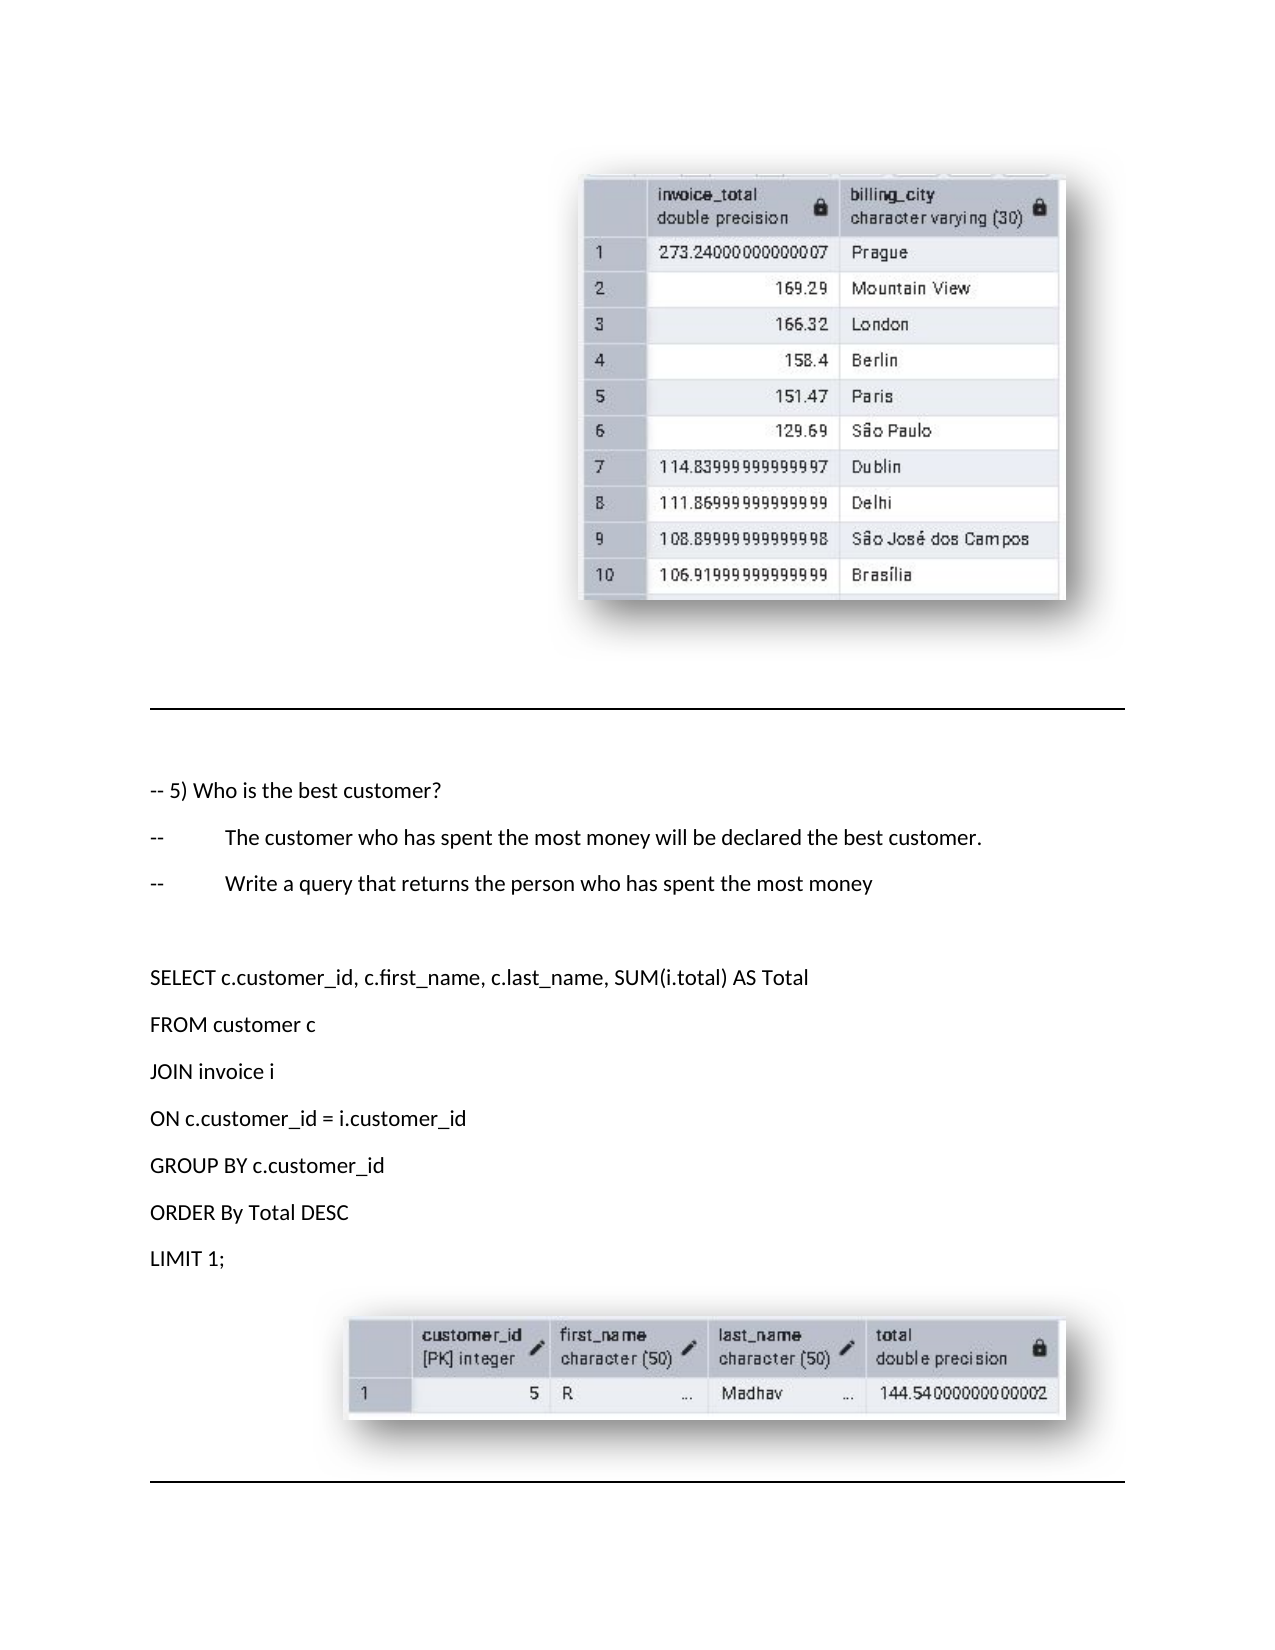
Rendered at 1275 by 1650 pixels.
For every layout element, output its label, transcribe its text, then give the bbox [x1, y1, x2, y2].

text -- 5) Who is the best customer? [150, 776, 1125, 804]
picture [578, 174, 1066, 600]
text ORDER By Total DESC [150, 1198, 1125, 1226]
text JOIN invoice i [150, 1057, 1125, 1085]
picture [343, 1316, 1066, 1420]
text LIMIT 1; [150, 1244, 1125, 1272]
text FROM customer c [150, 1010, 1125, 1038]
text -- The customer who has spent the most money will be declared the best customer. [150, 823, 1125, 851]
text -- Write a query that returns the person who has spent the most money [150, 869, 1125, 897]
text ON c.customer_id = i.customer_id [150, 1104, 1125, 1132]
text GROUP BY c.customer_id [150, 1151, 1125, 1179]
text SELECT c.customer_id, c.first_name, c.last_name, SUM(i.total) AS Total [150, 963, 1125, 991]
